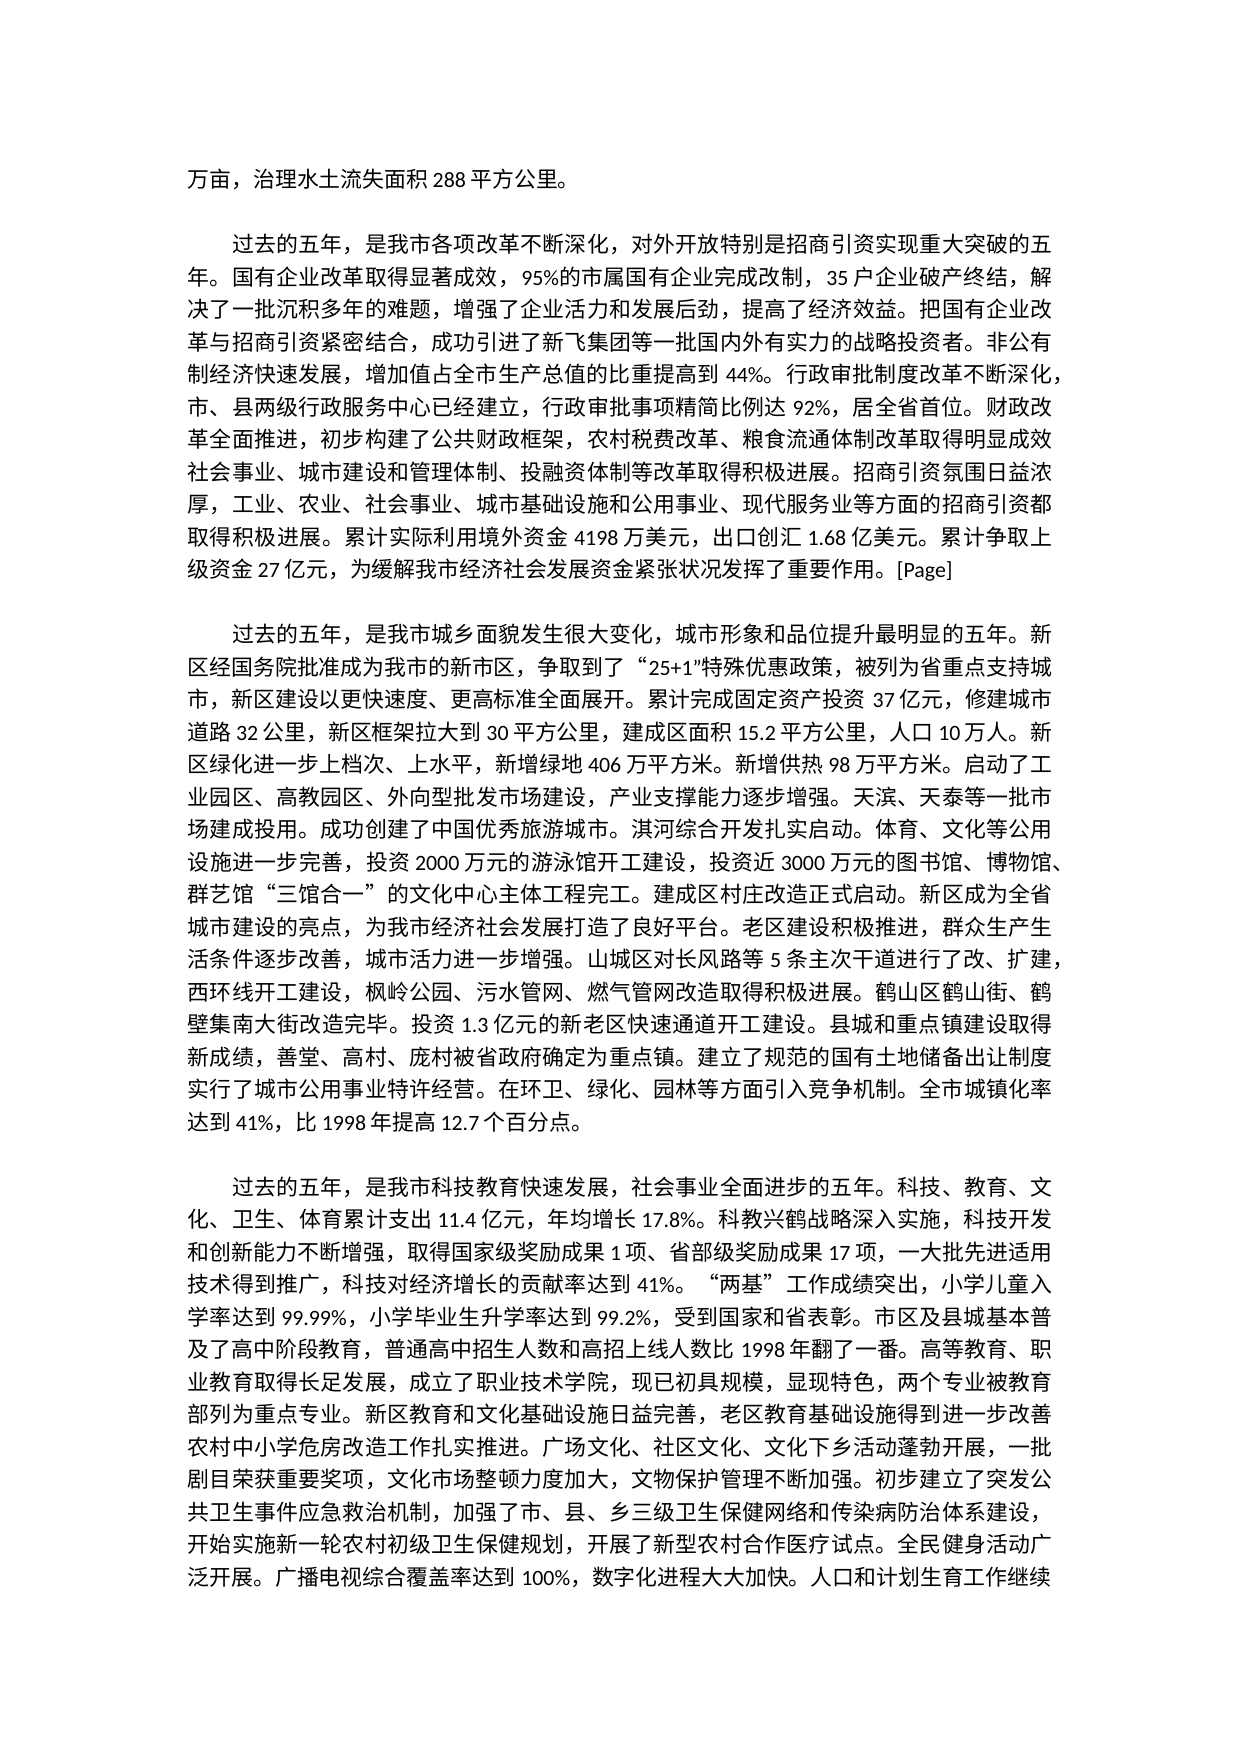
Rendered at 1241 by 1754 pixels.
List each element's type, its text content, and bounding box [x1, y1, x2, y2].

text 过去的五年，是我市各项改革不断深化，对外开放特别是招商引资实现重大突破的五年。国有企业改革取得显著成效，95%的市属国有企业完成改制，35户企业破产终结，解决了一批沉积多年的难题，增强了企业活力和发展后劲，提高了经济效益。把国有企业改革与招商引资紧密结合，成功引进了新飞集团等一批国内外有实力的战略投资者。非公有制经济快速发展，增加值占全市生产总值的比重提高到44%。行政审批制度改革不断深化，市、县两级行政服务中心已经建立，行政审批事项精简比例达92%，居全省首位。财政改革全面推进，初步构建了公共财政框架，农村税费改革、粮食流通体制改革取得明显成效。社会事业、城市建设和管理体制、投融资体制等改革取得积极进展。招商引资氛围日益浓厚，工业、农业、社会事业、城市基础设施和公用事业、现代服务业等方面的招商引资都取得积极进展。累计实际利用境外资金4198万美元，出口创汇1.68亿美元。累计争取上级资金27亿元，为缓解我市经济社会发展资金紧张状况发挥了重要作用。[Page] [187, 227, 1053, 584]
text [187, 162, 1053, 194]
text 过去的五年，是我市城乡面貌发生很大变化，城市形象和品位提升最明显的五年。新区经国务院批准成为我市的新市区，争取到了“25+1”特殊优惠政策，被列为省重点支持城市，新区建设以更快速度、更高标准全面展开。累计完成固定资产投资37亿元，修建城市道路32公里，新区框架拉大到30平方公里，建成区面积15.2平方公里，人口10万人。新区绿化进一步上档次、上水平，新增绿地406万平方米。新增供热98万平方米。启动了工业园区、高教园区、外向型批发市场建设，产业支撑能力逐步增强。天滨、天泰等一批市场建成投用。成功创建了中国优秀旅游城市。淇河综合开发扎实启动。体育、文化等公用设施进一步完善，投资2000万元的游泳馆开工建设，投资近3000万元的图书馆、博物馆、群艺馆“三馆合一”的文化中心主体工程完工。建成区村庄改造正式启动。新区成为全省城市建设的亮点，为我市经济社会发展打造了良好平台。老区建设积极推进，群众生产生活条件逐步改善，城市活力进一步增强。山城区对长风路等5条主次干道进行了改、扩建，西环线开工建设，枫岭公园、污水管网、燃气管网改造取得积极进展。鹤山区鹤山街、鹤壁集南大街改造完毕。投资1.3亿元的新老区快速通道开工建设。县城和重点镇建设取得新成绩，善堂、高村、庞村被省政府确定为重点镇。建立了规范的国有土地储备出让制度，实行了城市公用事业特许经营。在环卫、绿化、园林等方面引入竞争机制。全市城镇化率达到41%，比1998年提高12.7个百分点。 [187, 617, 1053, 1137]
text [187, 1169, 1053, 1592]
